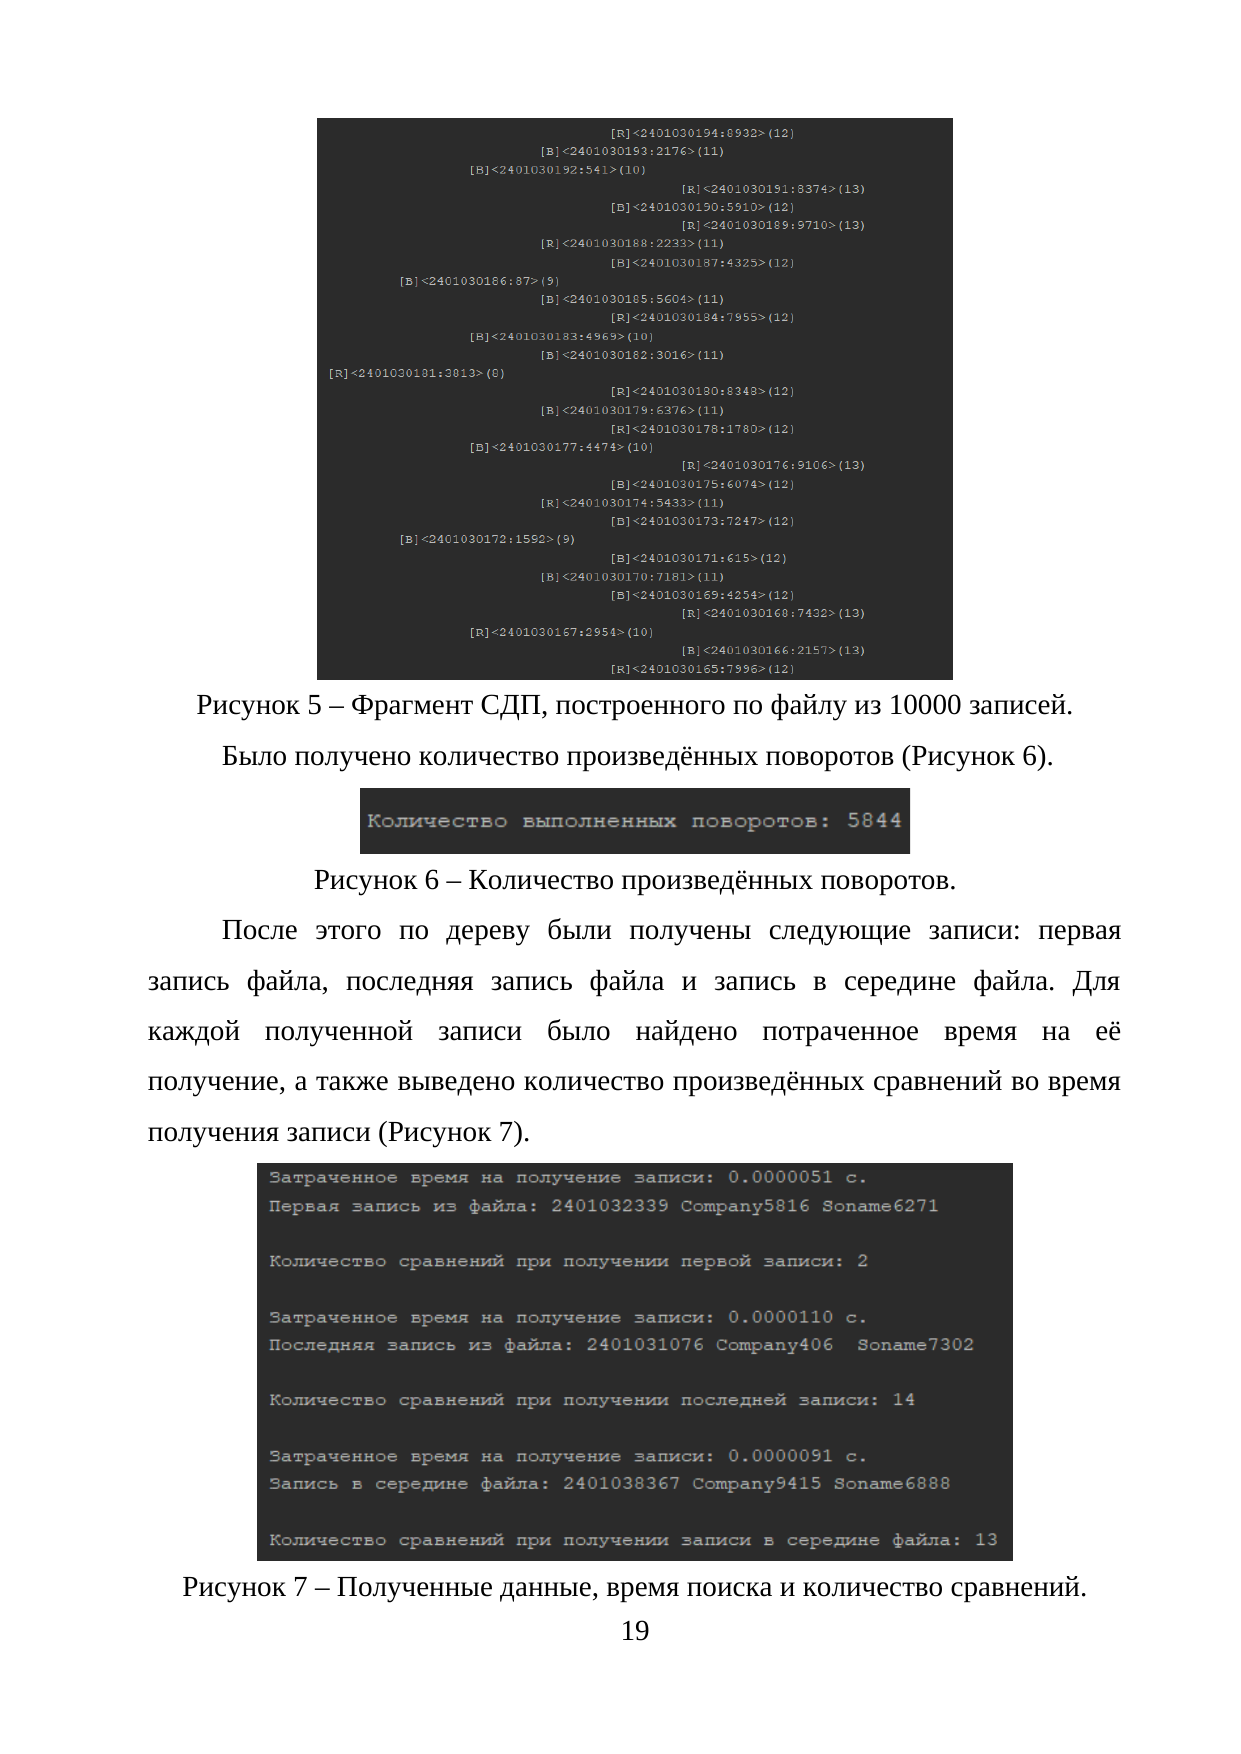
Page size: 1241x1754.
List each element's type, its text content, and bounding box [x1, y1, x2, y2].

text Рисунок 5 – Фрагмент СДП, построенного по файлу из 10000 записей. [148, 687, 1122, 721]
picture [257, 1163, 1013, 1561]
text Было получено количество произведённых поворотов (Рисунок 6). [148, 738, 1122, 771]
text Рисунок 7 – Полученные данные, время поиска и количество сравнений. [148, 1569, 1122, 1602]
text После этого по дереву были получены следующие записи: первая запись файла, последняя запись файла и запись в середине файла. Для каждой полученной записи было найдено потраченное время на её получение, а также выведено количество произведённых сравнений во время получения записи (Рисунок 7). [148, 912, 1122, 1147]
picture [360, 788, 911, 854]
picture [317, 118, 953, 680]
text Рисунок 6 – Количество произведённых поворотов. [148, 862, 1122, 896]
